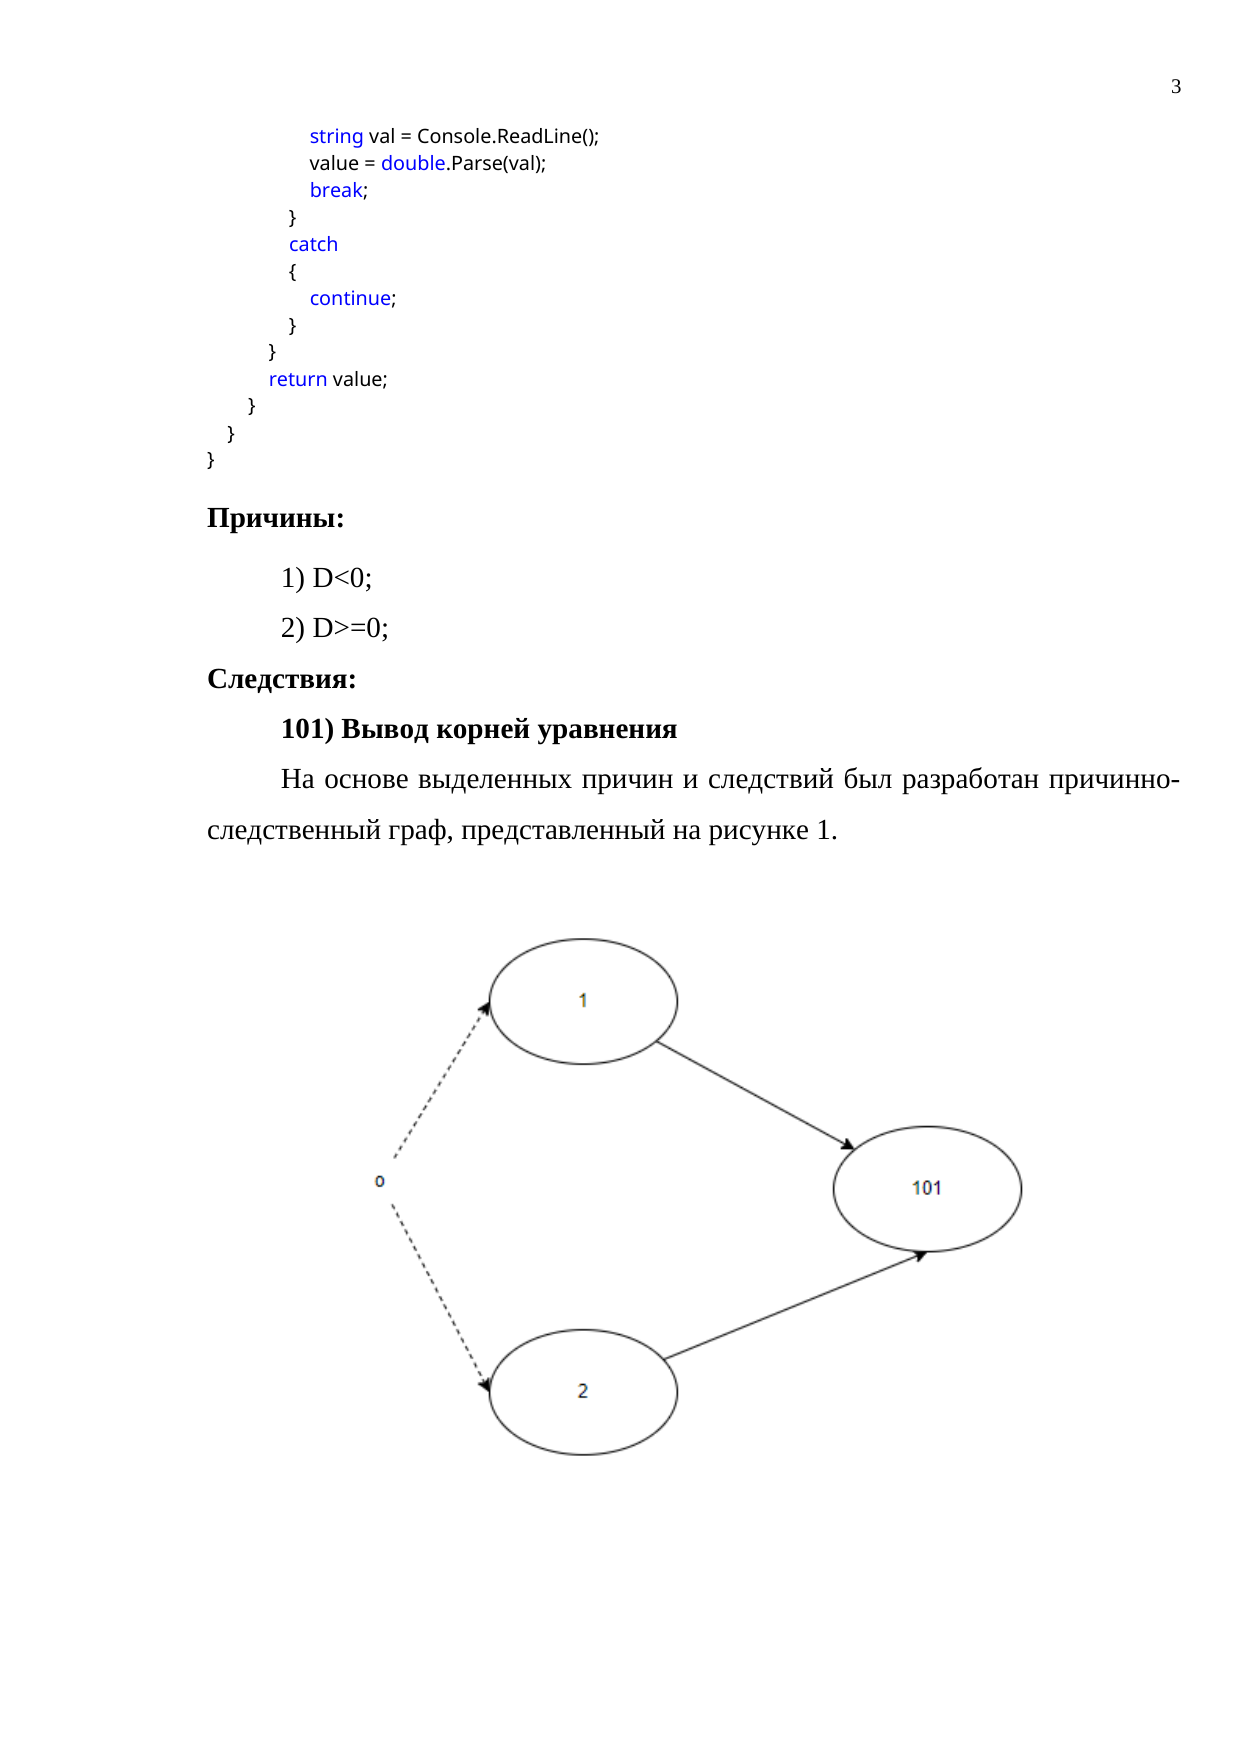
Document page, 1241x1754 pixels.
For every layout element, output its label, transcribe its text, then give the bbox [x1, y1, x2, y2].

text } [207, 338, 1181, 365]
text catch [207, 230, 1181, 257]
text } [207, 311, 1181, 338]
list На основе выделенных причин и следствий был разработан причинно-следственный граф, представленный на рисунке 1. [207, 761, 1181, 845]
text 1) D<0; [207, 560, 1181, 594]
text return value; [207, 365, 1181, 392]
text 101) Вывод корней уравнения [207, 711, 1181, 745]
text { [207, 257, 1181, 284]
text value = double.Parse(val); [207, 149, 1181, 176]
text } [207, 203, 1181, 230]
text Причины: [207, 500, 1181, 533]
text continue; [207, 284, 1181, 311]
picture [267, 862, 1121, 1545]
text } [207, 392, 1181, 419]
text } [207, 419, 1181, 446]
text string val = Console.ReadLine(); [207, 122, 1181, 149]
text } [207, 446, 1181, 473]
text 2) D>=0; [207, 611, 1181, 644]
text Следствия: [207, 661, 1181, 694]
text break; [207, 176, 1181, 203]
